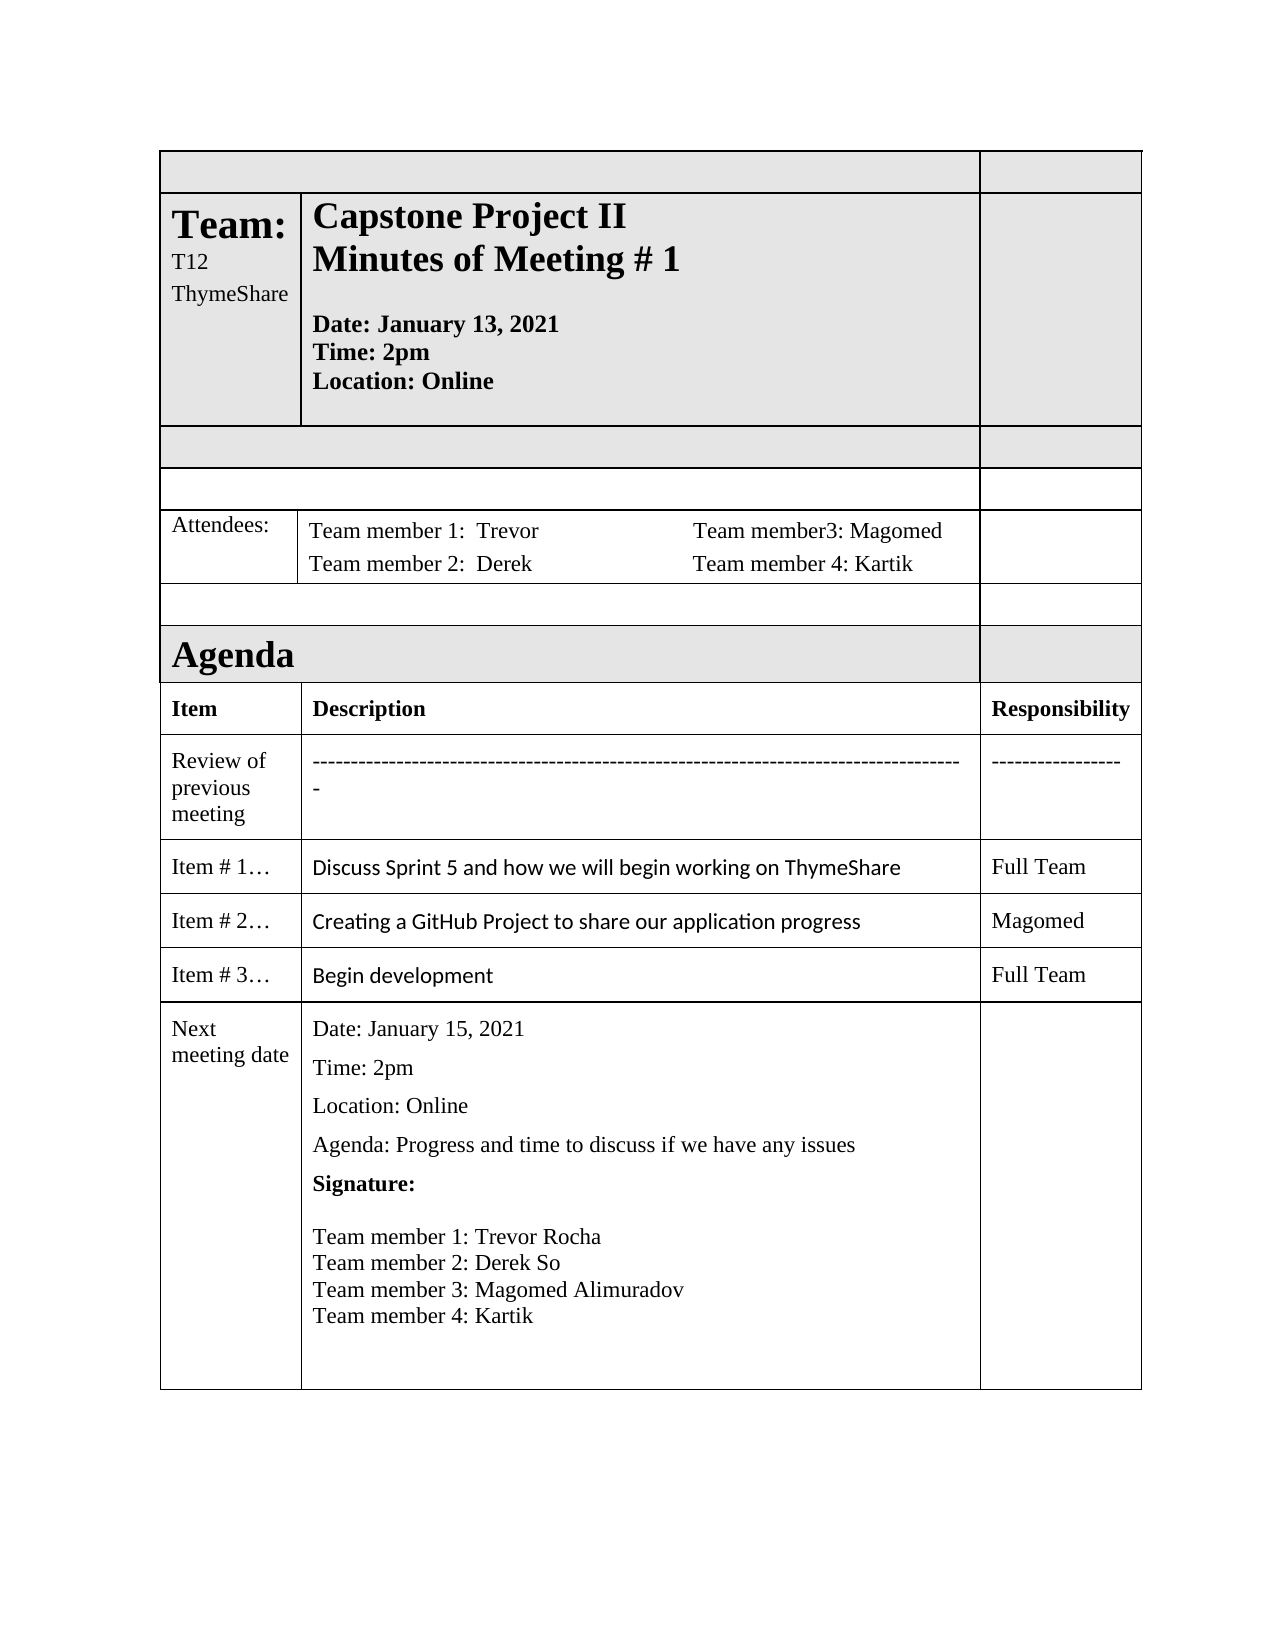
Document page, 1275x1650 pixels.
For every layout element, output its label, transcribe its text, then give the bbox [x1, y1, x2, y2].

table_cell Magomed [981, 894, 1141, 947]
table_cell Capstone Project II Minutes of Meeting # 1 Date: January 13, 2021 Time: 2pm Location: Online [302, 194, 979, 425]
table_cell Team member 1: Trevor Team member3: Magomed Team member 2: Derek Team member 4: Kartik [298, 511, 979, 582]
table_cell Discuss Sprint 5 and how we will begin working on ThymeShare [302, 840, 980, 893]
table_cell Full Team [981, 840, 1141, 893]
table_cell Full Team [981, 948, 1141, 1001]
table_cell Review of previous meeting [161, 735, 301, 839]
table_cell -------------------------------------------------------------------------------------- [302, 735, 980, 839]
table_cell [981, 194, 1141, 425]
table_cell Date: January 15, 2021 Time: 2pm Location: Online Agenda: Progress and time to discuss if we have any issues Signature: Team member 1: Trevor Rocha Team member 2: Derek So Team member 3: Magomed Alimuradov Team member 4: Kartik [302, 1003, 980, 1388]
table_cell [981, 626, 1141, 682]
table_cell Item [161, 683, 301, 734]
table_header [161, 152, 979, 192]
table_cell [981, 511, 1141, 582]
table_cell [981, 469, 1141, 509]
table_cell [981, 584, 1141, 624]
table_cell ----------------- [981, 735, 1141, 839]
table_cell Attendees: [161, 511, 297, 582]
table_cell Item # 2… [161, 894, 301, 947]
table_cell Creating a GitHub Project to share our application progress [302, 894, 980, 947]
table_cell Responsibility [981, 683, 1141, 734]
table_cell Description [302, 683, 980, 734]
table_header [981, 152, 1141, 192]
table_cell [161, 584, 979, 624]
table_cell [161, 469, 979, 509]
table_cell Begin development [302, 948, 980, 1001]
table_cell [981, 1003, 1141, 1388]
table_cell Next meeting date [161, 1003, 301, 1388]
table_cell Agenda [161, 626, 979, 682]
table_cell [161, 427, 979, 467]
table_cell Team: T12 ThymeShare [161, 194, 300, 425]
table_cell Item # 1… [161, 840, 301, 893]
table_cell [981, 427, 1141, 467]
table_cell Item # 3… [161, 948, 301, 1001]
